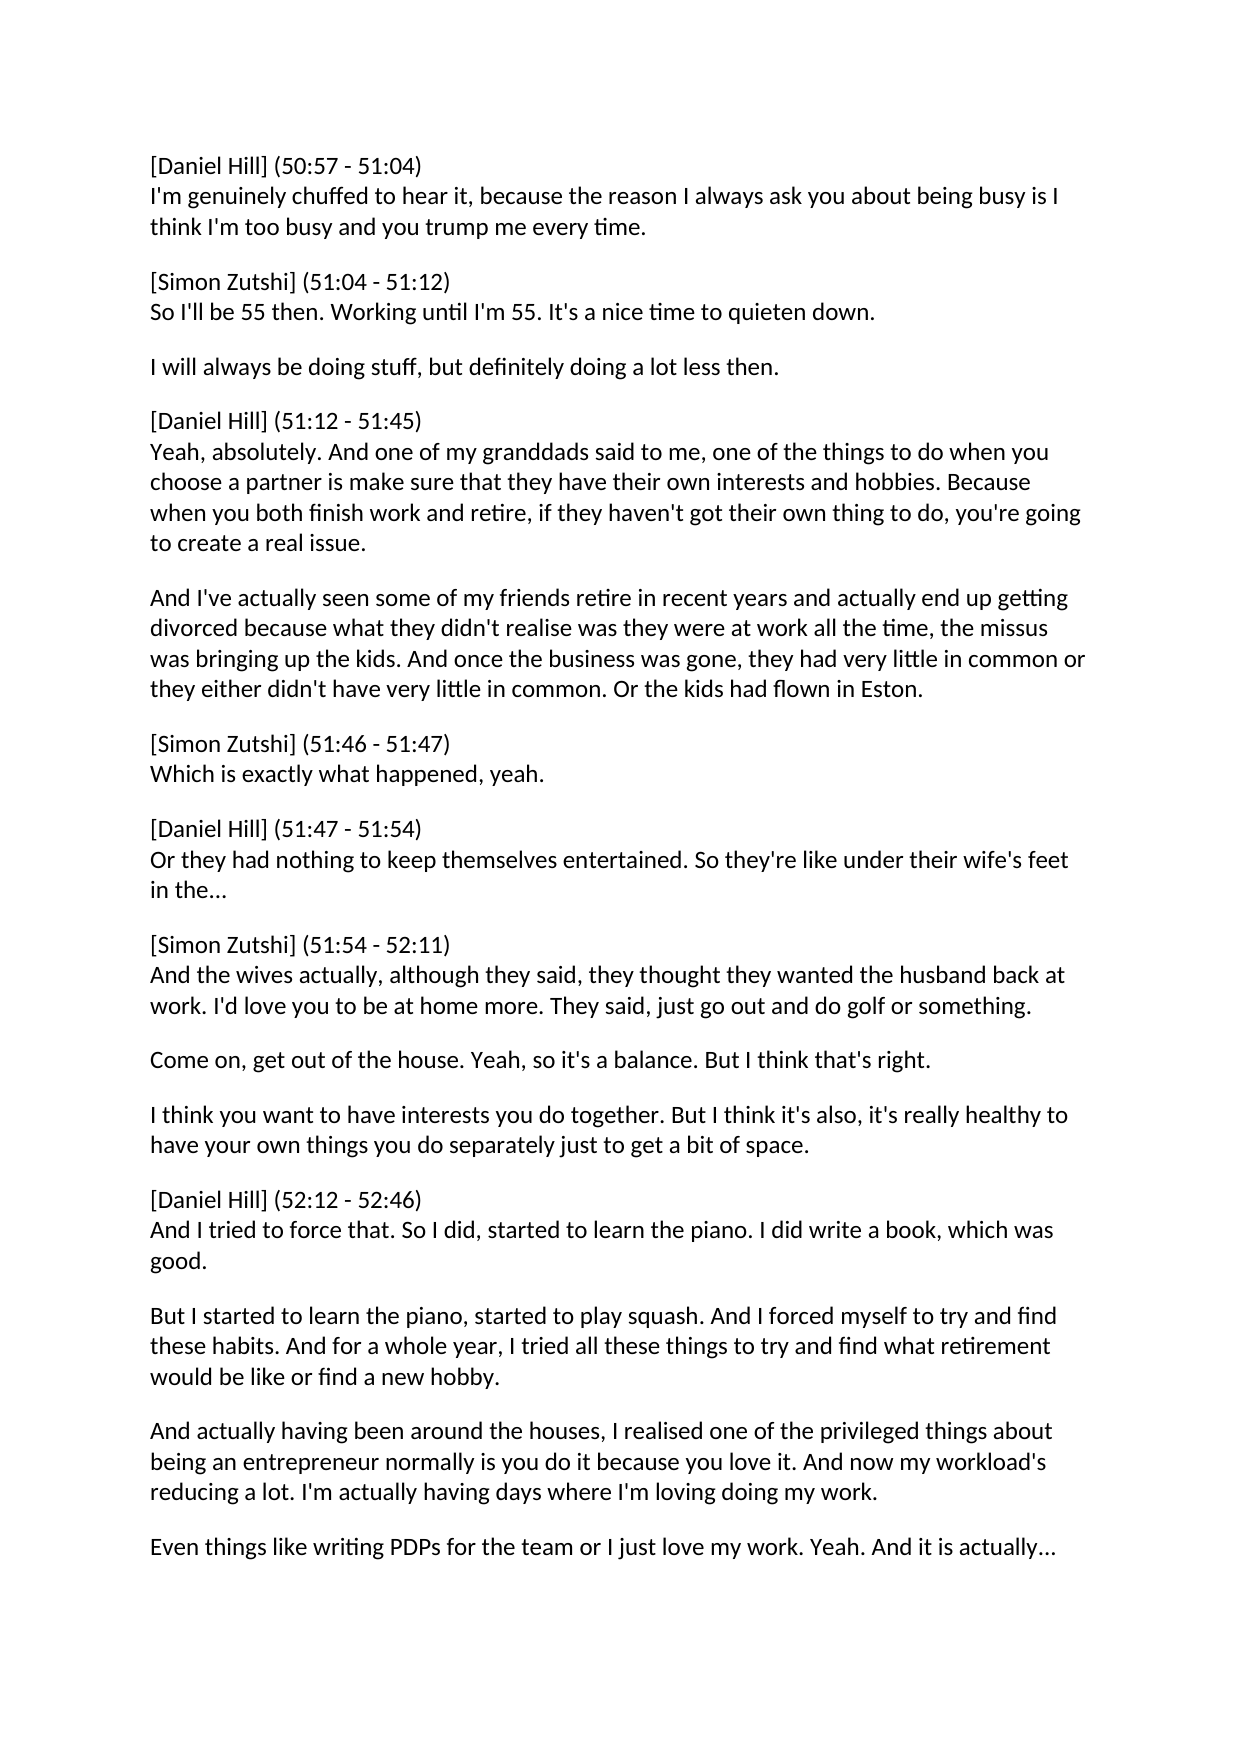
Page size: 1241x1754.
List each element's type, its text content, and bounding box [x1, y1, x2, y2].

text And I tried to force that. So I did, started to learn the piano. I did write a book, which was good. [150, 1215, 1090, 1276]
text Even things like writing PDPs for the team or I just love my work. Yeah. And it is actually... [150, 1531, 1090, 1562]
text [Simon Zutshi] (51:46 - 51:47) [150, 728, 1090, 759]
text And actually having been around the houses, I realised one of the privileged things about being an entrepreneur normally is you do it because you love it. And now my workload's reducing a lot. I'm actually having days where I'm loving doing my work. [150, 1415, 1090, 1507]
text And the wives actually, although they said, they thought they wanted the husband back at work. I'd love you to be at home more. They said, just go out and do golf or something. [150, 959, 1090, 1020]
text I think you want to have interests you do together. But I think it's also, it's really healthy to have your own things you do separately just to get a bit of space. [150, 1099, 1090, 1160]
text I'm genuinely chuffed to hear it, because the reason I always ask you about being busy is I think I'm too busy and you trump me every time. [150, 181, 1090, 242]
text [Daniel Hill] (50:57 - 51:04) [150, 150, 1090, 181]
text I will always be doing stuff, but definitely doing a lot less then. [150, 351, 1090, 381]
text But I started to learn the piano, started to play squash. And I forced myself to try and find these habits. And for a whole year, I tried all these things to try and find what retirement would be like or find a new hobby. [150, 1300, 1090, 1391]
text [Daniel Hill] (51:12 - 51:45) [150, 405, 1090, 436]
text Or they had nothing to keep themselves entertained. So they're like under their wife's feet in the... [150, 844, 1090, 905]
text [Daniel Hill] (52:12 - 52:46) [150, 1184, 1090, 1215]
text Come on, get out of the house. Yeah, so it's a balance. But I think that's right. [150, 1044, 1090, 1075]
text Yeah, absolutely. And one of my granddads said to me, one of the things to do when you choose a partner is make sure that they have their own interests and hobbies. Because when you both finish work and retire, if they haven't got their own thing to do, you're going to create a real issue. [150, 436, 1090, 558]
text Which is exactly what happened, yeah. [150, 759, 1090, 789]
text [Simon Zutshi] (51:04 - 51:12) [150, 266, 1090, 296]
text And I've actually seen some of my friends retire in recent years and actually end up getting divorced because what they didn't realise was they were at work all the time, the missus was bringing up the kids. And once the business was gone, they had very little in common or they either didn't have very little in common. Or the kids had flown in Eston. [150, 582, 1090, 704]
text [Daniel Hill] (51:47 - 51:54) [150, 813, 1090, 844]
text [Simon Zutshi] (51:54 - 52:11) [150, 929, 1090, 959]
text So I'll be 55 then. Working until I'm 55. It's a nice time to quieten down. [150, 296, 1090, 327]
